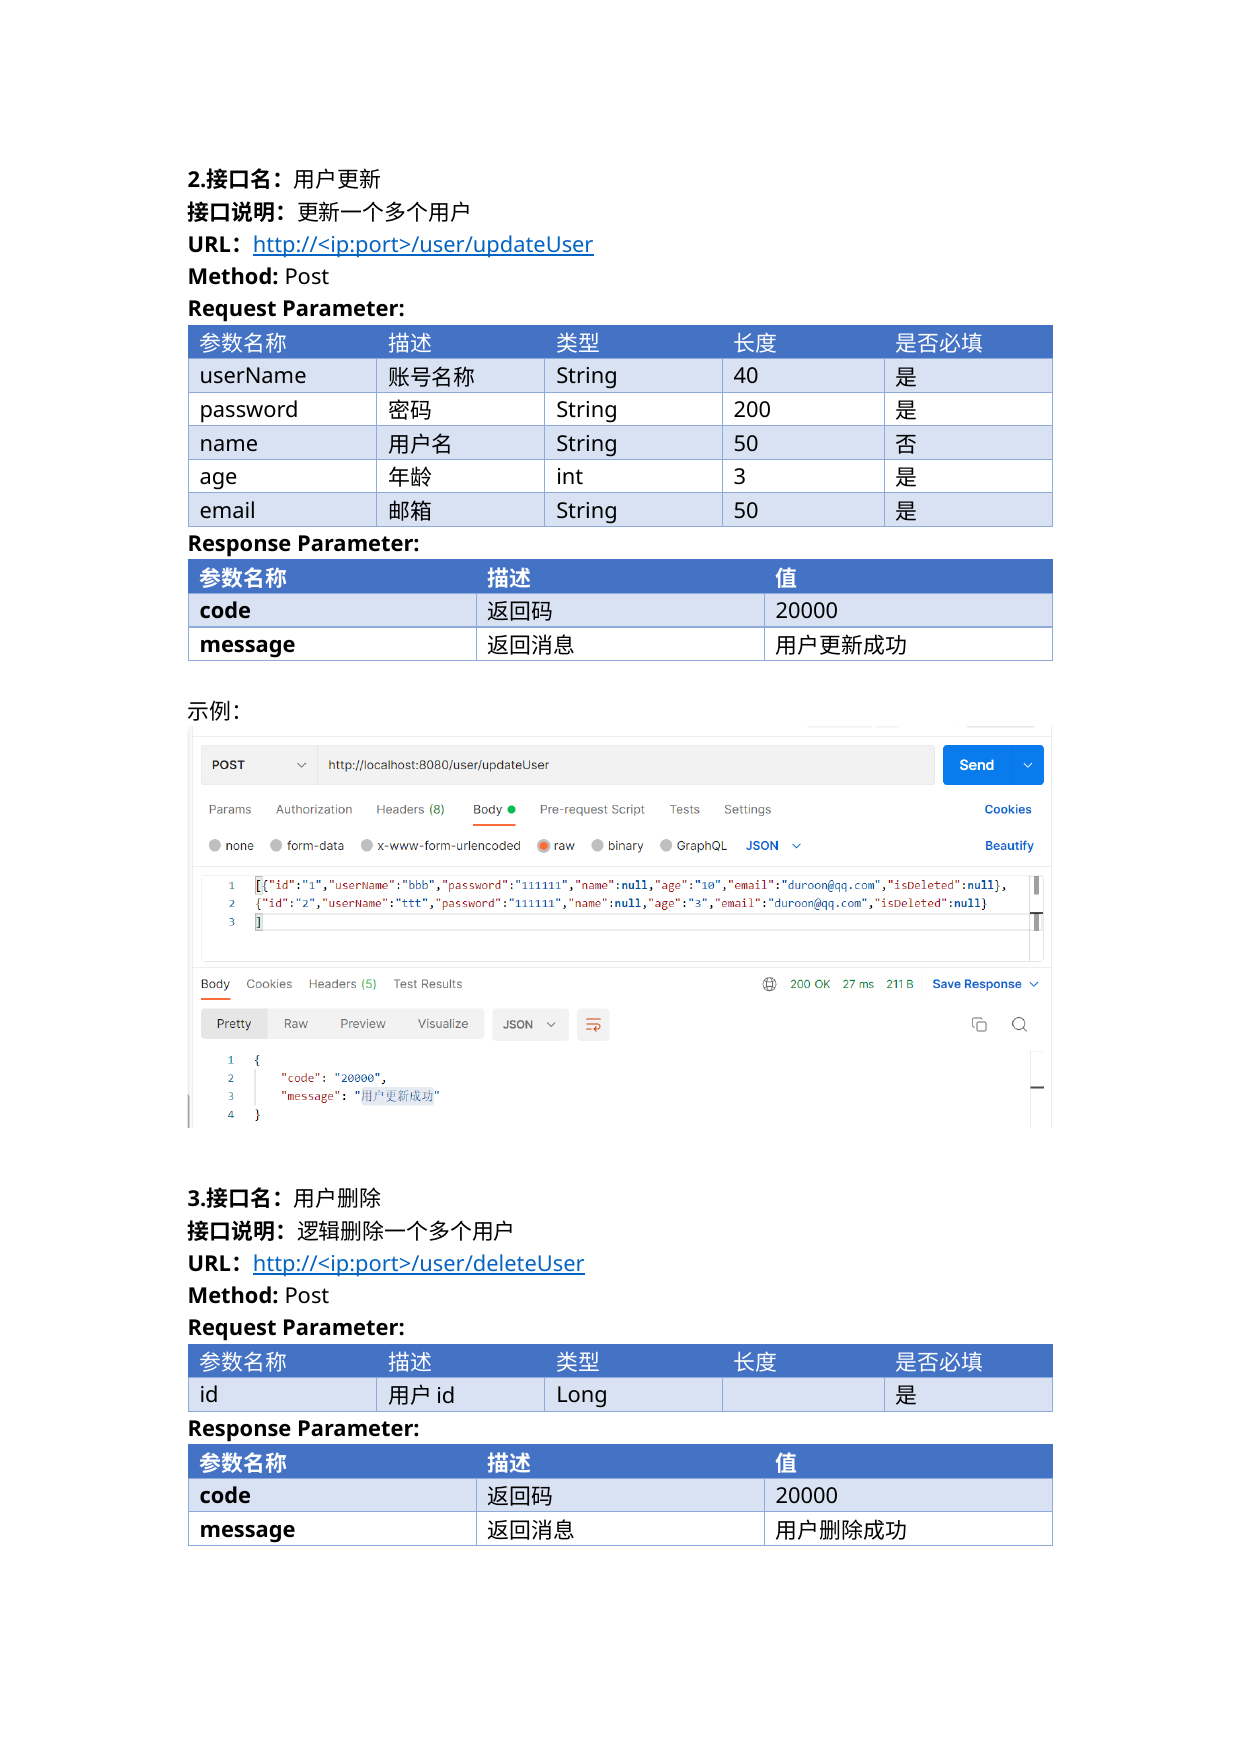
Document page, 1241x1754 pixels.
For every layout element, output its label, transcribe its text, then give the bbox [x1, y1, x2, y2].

table_cell String [545, 359, 722, 392]
table_cell userName [189, 359, 376, 392]
text 接口说明：更新一个多个用户 [187, 194, 1053, 227]
table_cell 用户删除成功 [765, 1512, 1052, 1545]
table_cell 返回码 [477, 594, 764, 626]
table_cell 20000 [765, 594, 1052, 626]
table_cell int [545, 460, 722, 492]
table_cell email [189, 493, 376, 526]
table_cell String [545, 393, 722, 425]
table_cell code [189, 1479, 476, 1511]
table_cell message [189, 628, 476, 660]
text 接口说明：逻辑删除一个多个用户 [187, 1213, 1053, 1246]
table_header 描述 [377, 1345, 544, 1377]
table_cell id [189, 1378, 376, 1411]
table_cell 是 [885, 359, 1052, 392]
text 2.接口名：用户更新 [187, 162, 1053, 194]
text 3.接口名：用户删除 [187, 1181, 1053, 1213]
table_cell 用户id [377, 1378, 544, 1411]
table_cell 50 [723, 426, 884, 459]
table_cell 用户更新成功 [765, 628, 1052, 660]
picture [187, 726, 1053, 1128]
table_header 类型 [545, 1345, 722, 1377]
table_cell 用户名 [377, 426, 544, 459]
table_cell 返回码 [477, 1479, 764, 1511]
table_header 参数名称 [189, 1445, 476, 1478]
table_header 描述 [477, 1445, 764, 1478]
table_cell [723, 1378, 884, 1411]
table_cell 是 [885, 493, 1052, 526]
table_cell 年龄 [377, 460, 544, 492]
table_cell 40 [723, 359, 884, 392]
table_header 描述 [377, 326, 544, 358]
table_cell 50 [723, 493, 884, 526]
table_header 参数名称 [189, 1345, 376, 1377]
table_cell name [189, 426, 376, 459]
table_header 描述 [477, 560, 764, 593]
table_cell String [545, 426, 722, 459]
table_cell String [545, 493, 722, 526]
table_cell 20000 [765, 1479, 1052, 1511]
table_cell 3 [723, 460, 884, 492]
table_header 值 [765, 1445, 1052, 1478]
table_header 是否必填 [885, 326, 1052, 358]
table_cell 账号名称 [377, 359, 544, 392]
table_cell code [189, 594, 476, 626]
text Response Parameter: [187, 527, 1053, 559]
table_cell 返回消息 [477, 628, 764, 660]
table_header 长度 [723, 326, 884, 358]
text URL：http://<ip:port>/user/deleteUser [187, 1246, 1053, 1278]
table_cell Long [545, 1378, 722, 1411]
table_header 参数名称 [189, 560, 476, 593]
table_cell 是 [885, 1378, 1052, 1411]
text Method: Post [187, 259, 1053, 292]
text Method: Post [187, 1278, 1053, 1311]
table_header 是否必填 [885, 1345, 1052, 1377]
text Response Parameter: [187, 1412, 1053, 1444]
table_cell 200 [723, 393, 884, 425]
table_cell 是 [885, 460, 1052, 492]
text URL：http://<ip:port>/user/updateUser [187, 227, 1053, 259]
text 示例： [187, 693, 1053, 726]
text Request Parameter: [187, 292, 1053, 324]
table_cell 返回消息 [477, 1512, 764, 1545]
table_cell age [189, 460, 376, 492]
table_cell 否 [885, 426, 1052, 459]
table_header 长度 [723, 1345, 884, 1377]
table_header 类型 [545, 326, 722, 358]
table_cell 是 [885, 393, 1052, 425]
table_cell 邮箱 [377, 493, 544, 526]
table_cell 密码 [377, 393, 544, 425]
table_header 参数名称 [189, 326, 376, 358]
table_cell password [189, 393, 376, 425]
text Request Parameter: [187, 1311, 1053, 1343]
table_header 值 [765, 560, 1052, 593]
table_cell message [189, 1512, 476, 1545]
